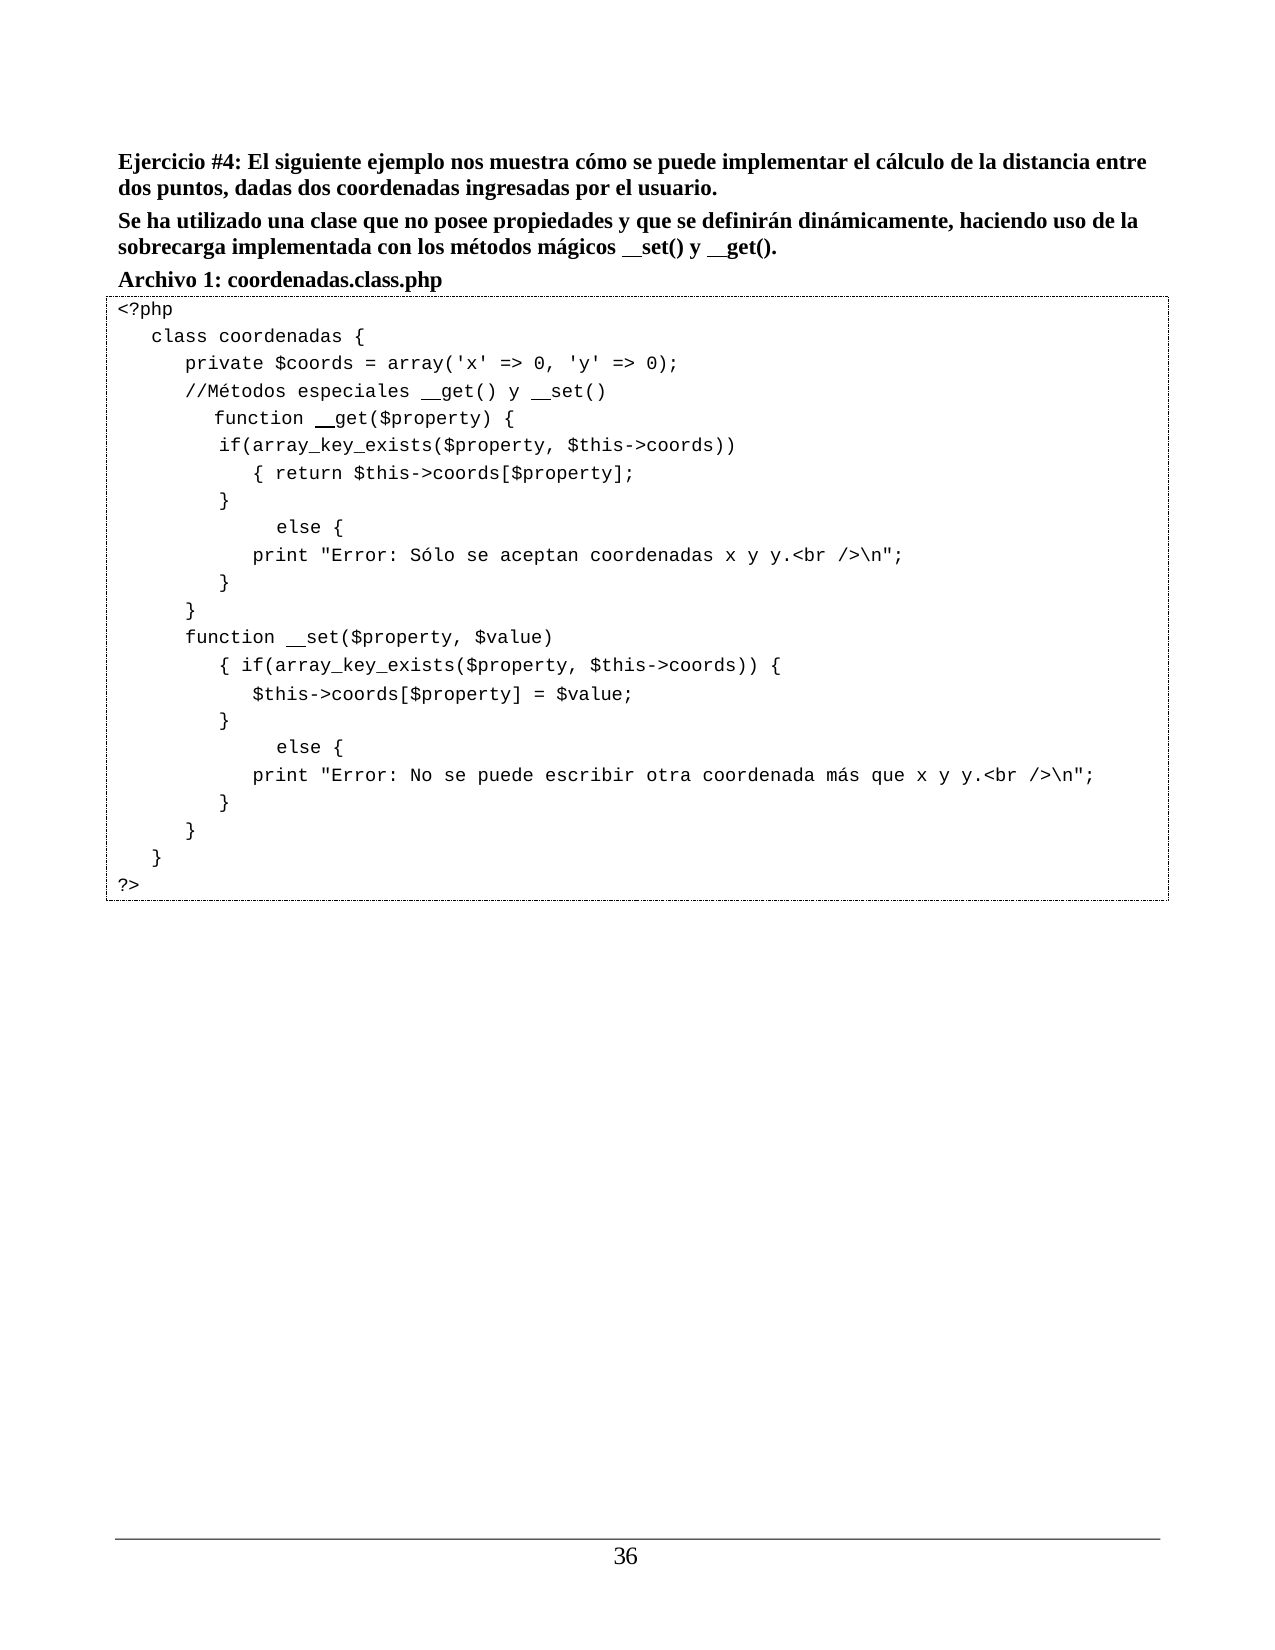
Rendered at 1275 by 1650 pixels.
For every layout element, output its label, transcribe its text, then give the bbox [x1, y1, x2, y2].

text Ejercicio #4: El siguiente ejemplo nos muestra cómo se puede implementar el cálculo de la distancia entre dos puntos, dadas dos coordenadas ingresadas por el usuario. [118, 148, 1157, 201]
text Archivo 1: coordenadas.class.php [118, 266, 1216, 292]
text Se ha utilizado una clase que no posee propiedades y que se definirán dinámicamente, haciendo uso de la sobrecarga implementada con los métodos mágicos set() y get(). [118, 207, 1216, 259]
